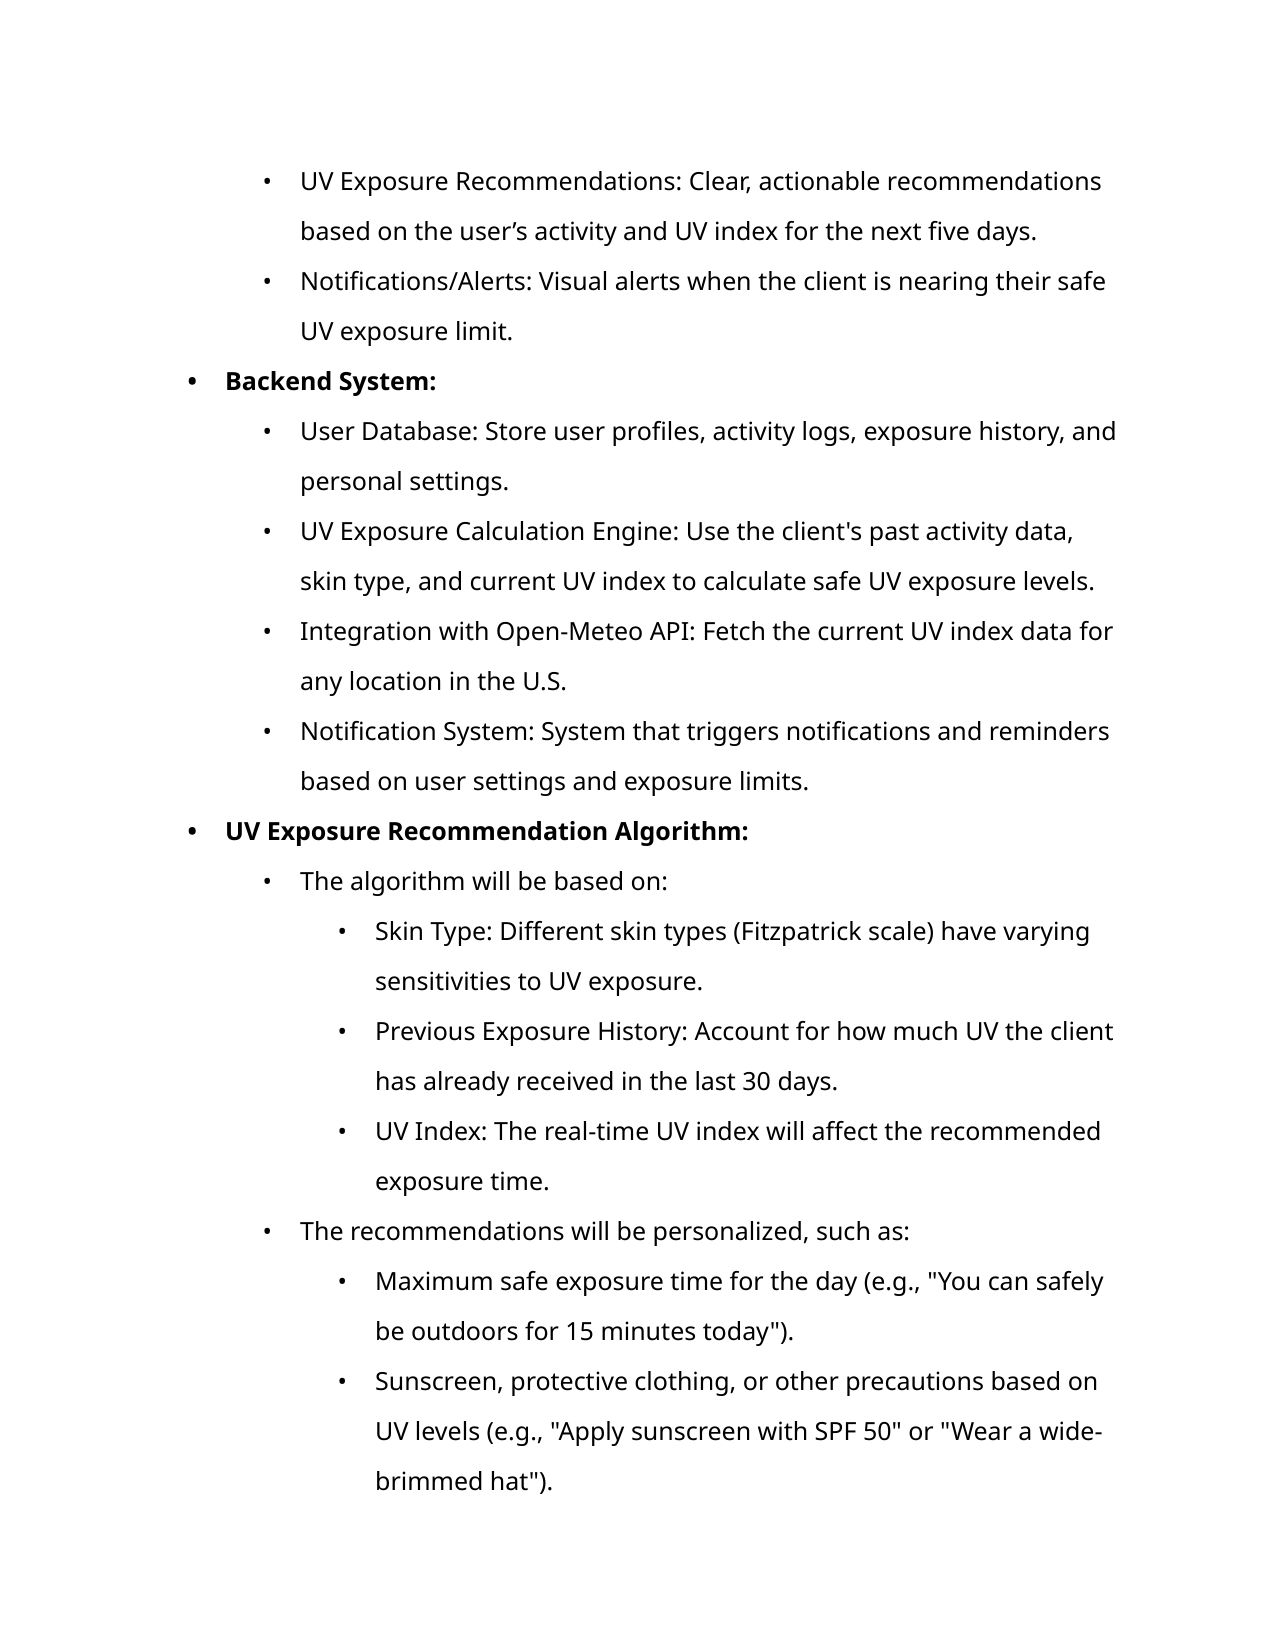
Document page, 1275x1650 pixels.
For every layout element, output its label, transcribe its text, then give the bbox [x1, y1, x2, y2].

list UV Exposure Recommendations: Clear, actionable recommendations based on the user’s activity and UV index for the next five days. [262, 150, 1125, 250]
list Integration with Open-Meteo API: Fetch the current UV index data for any location in the U.S. [262, 600, 1125, 700]
list Backend System: [187, 350, 1125, 400]
list UV Exposure Recommendation Algorithm: [187, 800, 1125, 850]
list The algorithm will be based on: [262, 850, 1125, 900]
list User Database: Store user profiles, activity logs, exposure history, and personal settings. [262, 400, 1125, 500]
list Notifications/Alerts: Visual alerts when the client is nearing their safe UV exposure limit. [262, 250, 1125, 350]
list Skin Type: Different skin types (Fitzpatrick scale) have varying sensitivities to UV exposure. [337, 900, 1125, 1000]
list Previous Exposure History: Account for how much UV the client has already received in the last 30 days. [337, 1000, 1125, 1100]
list UV Exposure Calculation Engine: Use the client's past activity data, skin type, and current UV index to calculate safe UV exposure levels. [262, 500, 1125, 600]
list Sunscreen, protective clothing, or other precautions based on UV levels (e.g., "Apply sunscreen with SPF 50" or "Wear a wide-brimmed hat"). [337, 1350, 1125, 1500]
list UV Index: The real-time UV index will affect the recommended exposure time. [337, 1100, 1125, 1200]
list The recommendations will be personalized, such as: [262, 1200, 1125, 1250]
list Notification System: System that triggers notifications and reminders based on user settings and exposure limits. [262, 700, 1125, 800]
list Maximum safe exposure time for the day (e.g., "You can safely be outdoors for 15 minutes today"). [337, 1250, 1125, 1350]
